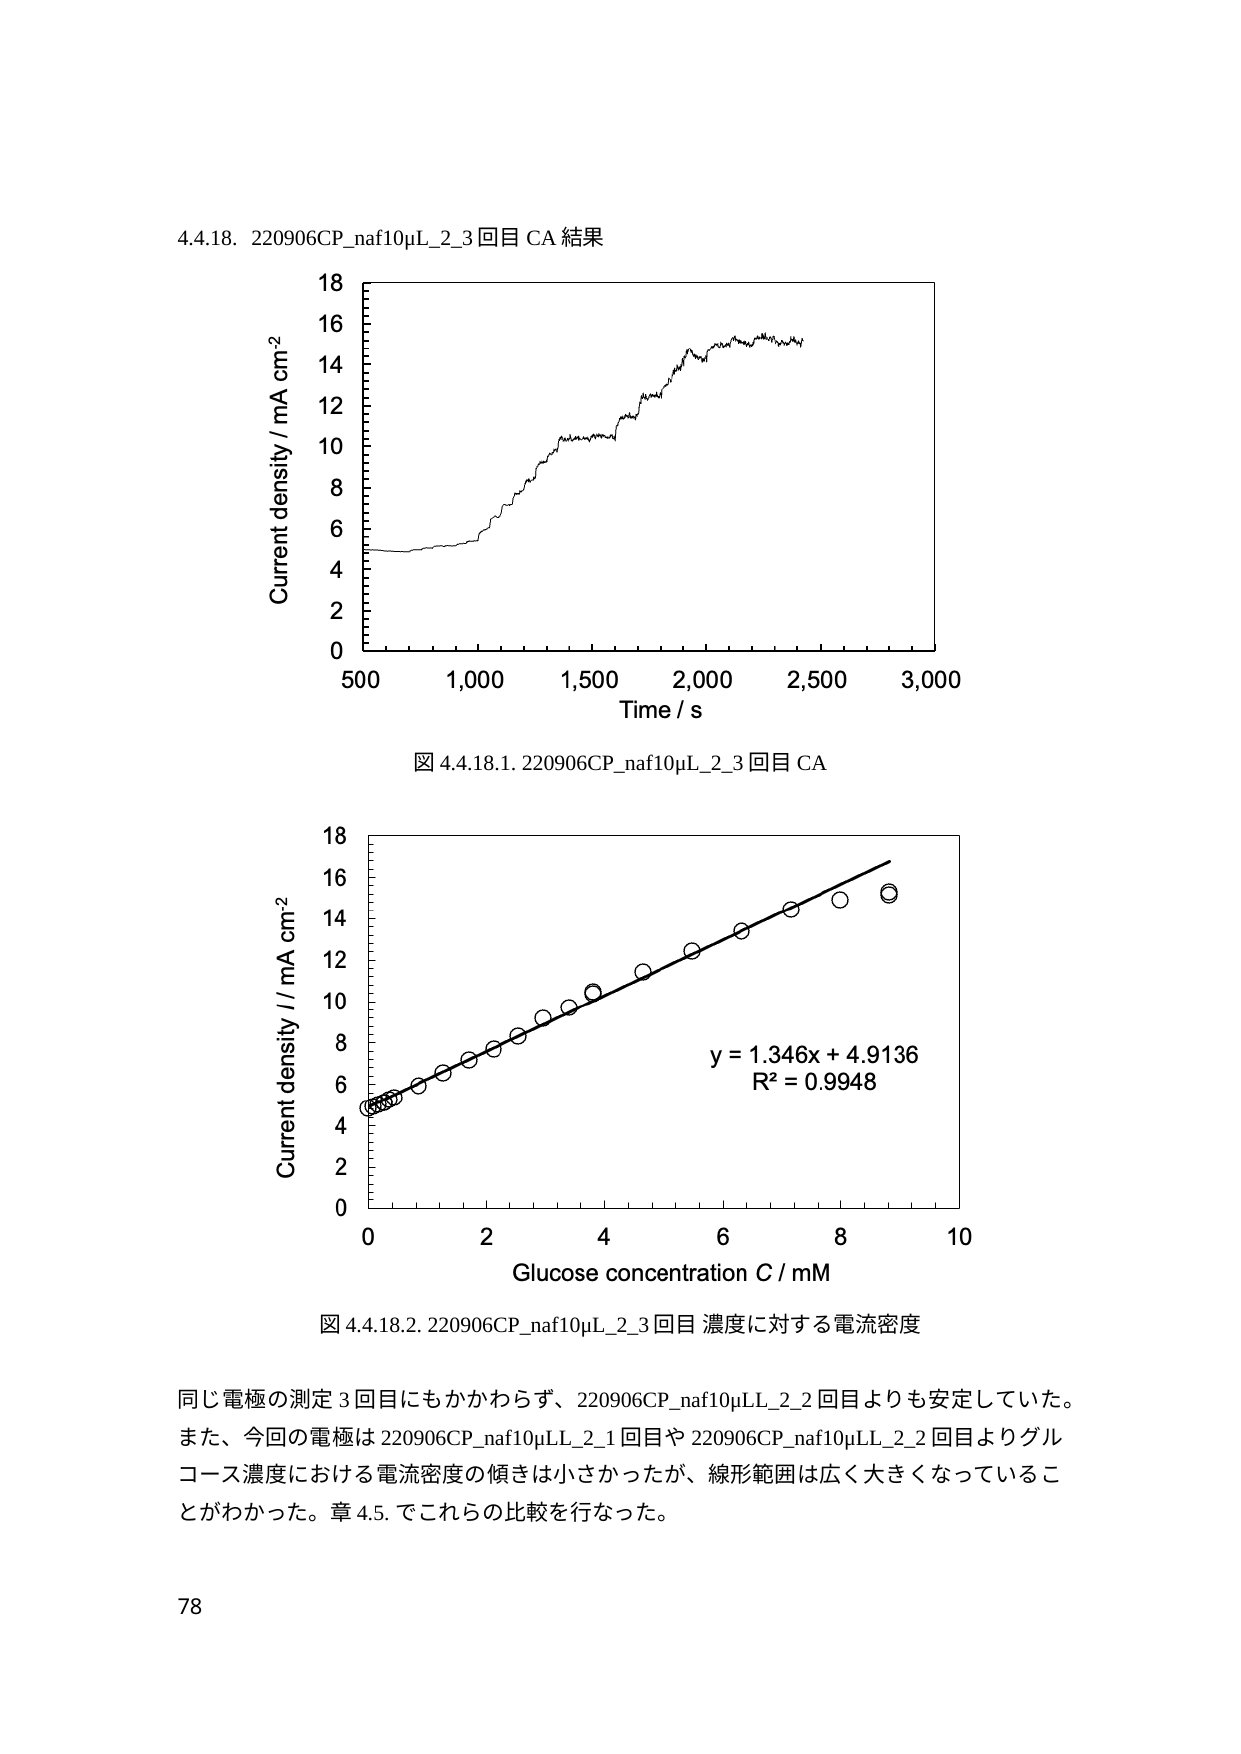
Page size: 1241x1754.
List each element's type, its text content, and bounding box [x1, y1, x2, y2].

text 同じ電極の測定3回目にもかかわらず、220906CP_naf10μLL_2_2回目よりも安定していた。また、今回の電極は220906CP_naf10μLL_2_1回目や220906CP_naf10μLL_2_2回目よりグルコース濃度における電流密度の傾きは小さかったが、線形範囲は広く大きくなっていることがわかった。章4.5. でこれらの比較を行なった。 [177, 1379, 1063, 1529]
text 図4.4.18.2. 220906CP_naf10μL_2_3回目 濃度に対する電流密度 [177, 1304, 1063, 1342]
picture [258, 816, 982, 1290]
list 220906CP_naf10μL_2_3回目 CA結果 [177, 217, 1063, 254]
text 図4.4.18.1. 220906CP_naf10μL_2_3回目 CA [177, 742, 1063, 779]
picture [257, 254, 983, 727]
